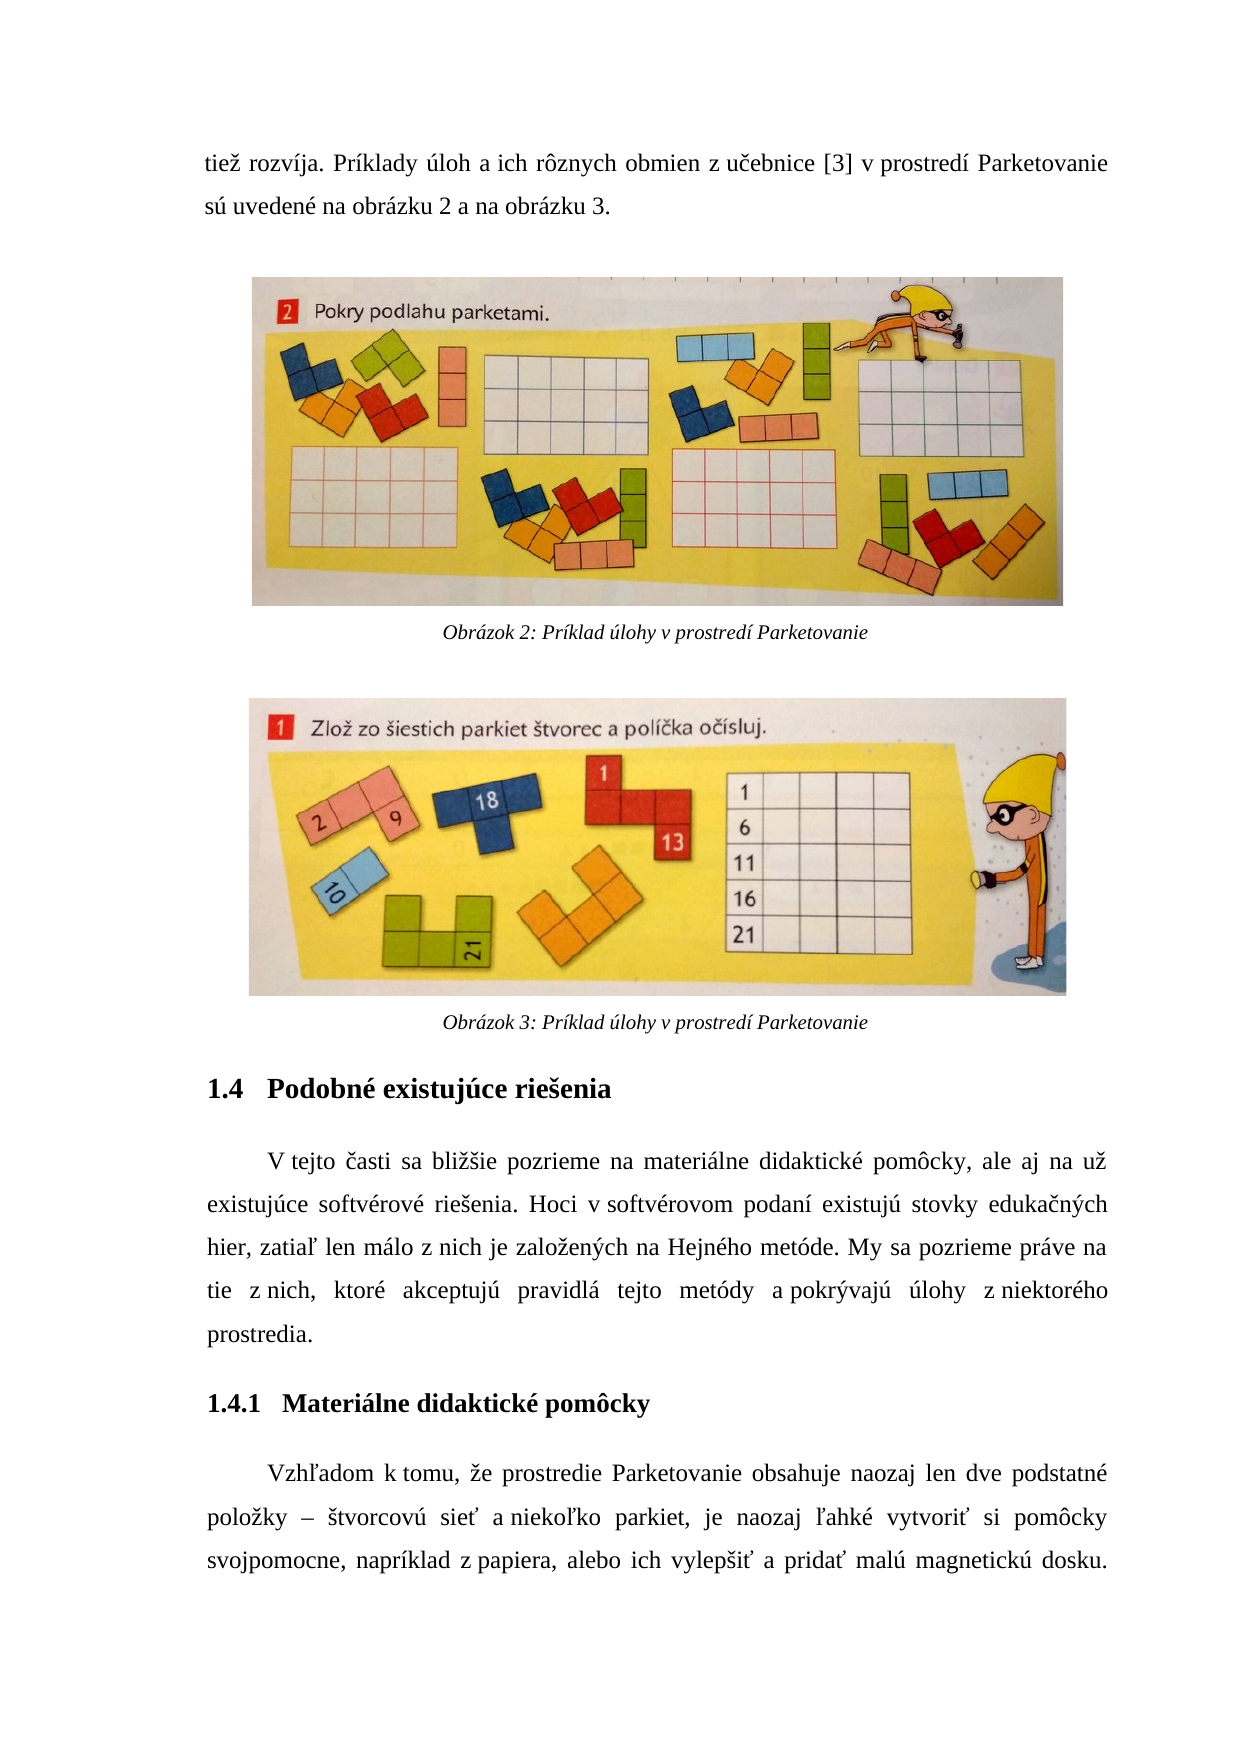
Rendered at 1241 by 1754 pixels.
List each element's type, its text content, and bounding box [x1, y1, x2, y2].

picture [248, 698, 1067, 996]
text Obrázok 3: Príklad úlohy v prostredí Parketovanie [204, 1010, 1108, 1034]
subtitle Podobné existujúce riešenia [207, 1071, 1108, 1104]
text Obrázok 2: Príklad úlohy v prostredí Parketovanie [204, 619, 1108, 644]
picture [251, 277, 1064, 606]
subtitle Materiálne didaktické pomôcky [207, 1387, 1108, 1418]
text V tejto časti sa bližšie pozrieme na materiálne didaktické pomôcky, ale aj na už existujúce softvérové riešenia. Hoci v softvérovom podaní existujú stovky edukačných hier, zatiaľ len málo z nich je založených na Hejného metóde. My sa pozrieme práve na tie z nich, ktoré akceptujú pravidlá tejto metódy a pokrývajú úlohy z niektorého prostredia. [207, 1146, 1108, 1347]
